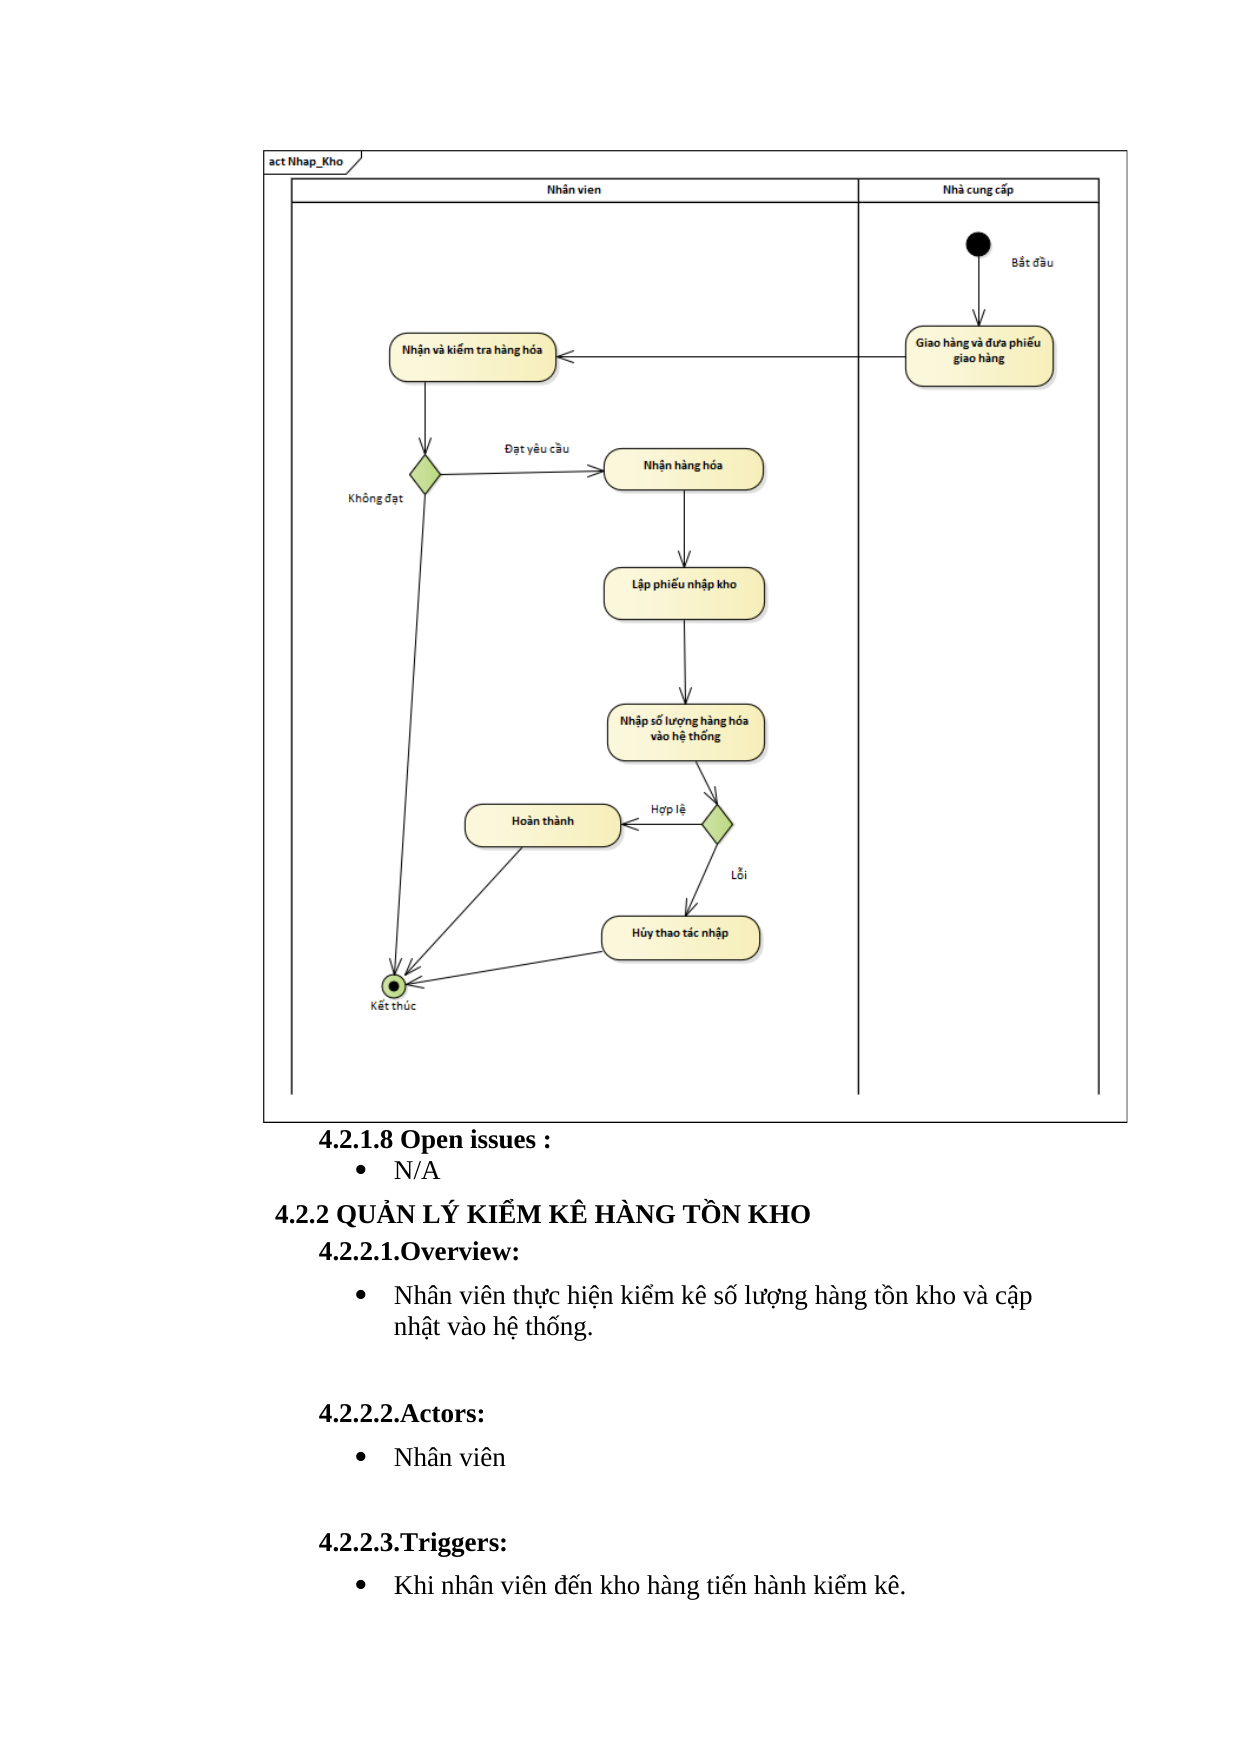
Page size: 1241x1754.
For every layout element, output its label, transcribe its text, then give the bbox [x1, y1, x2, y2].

subtitle 4.2.2.3.Triggers: [288, 1526, 1053, 1557]
subtitle 4.2.2.2.Actors: [288, 1397, 1053, 1429]
list Khi nhân viên đến kho hàng tiến hành kiểm kê. [356, 1569, 1053, 1601]
subtitle 4.2.2 QUẢN LÝ KIỂM KÊ HÀNG TỒN KHO [275, 1198, 1053, 1229]
list Nhân viên thực hiện kiểm kê số lượng hàng tồn kho và cập nhật vào hệ thống. [356, 1279, 1053, 1341]
picture [262, 150, 1128, 1123]
subtitle 4.2.1.8 Open issues : [288, 1123, 1053, 1154]
list Nhân viên [356, 1441, 1053, 1472]
list N/A [356, 1154, 1053, 1185]
subtitle 4.2.2.1.Overview: [288, 1235, 1053, 1266]
